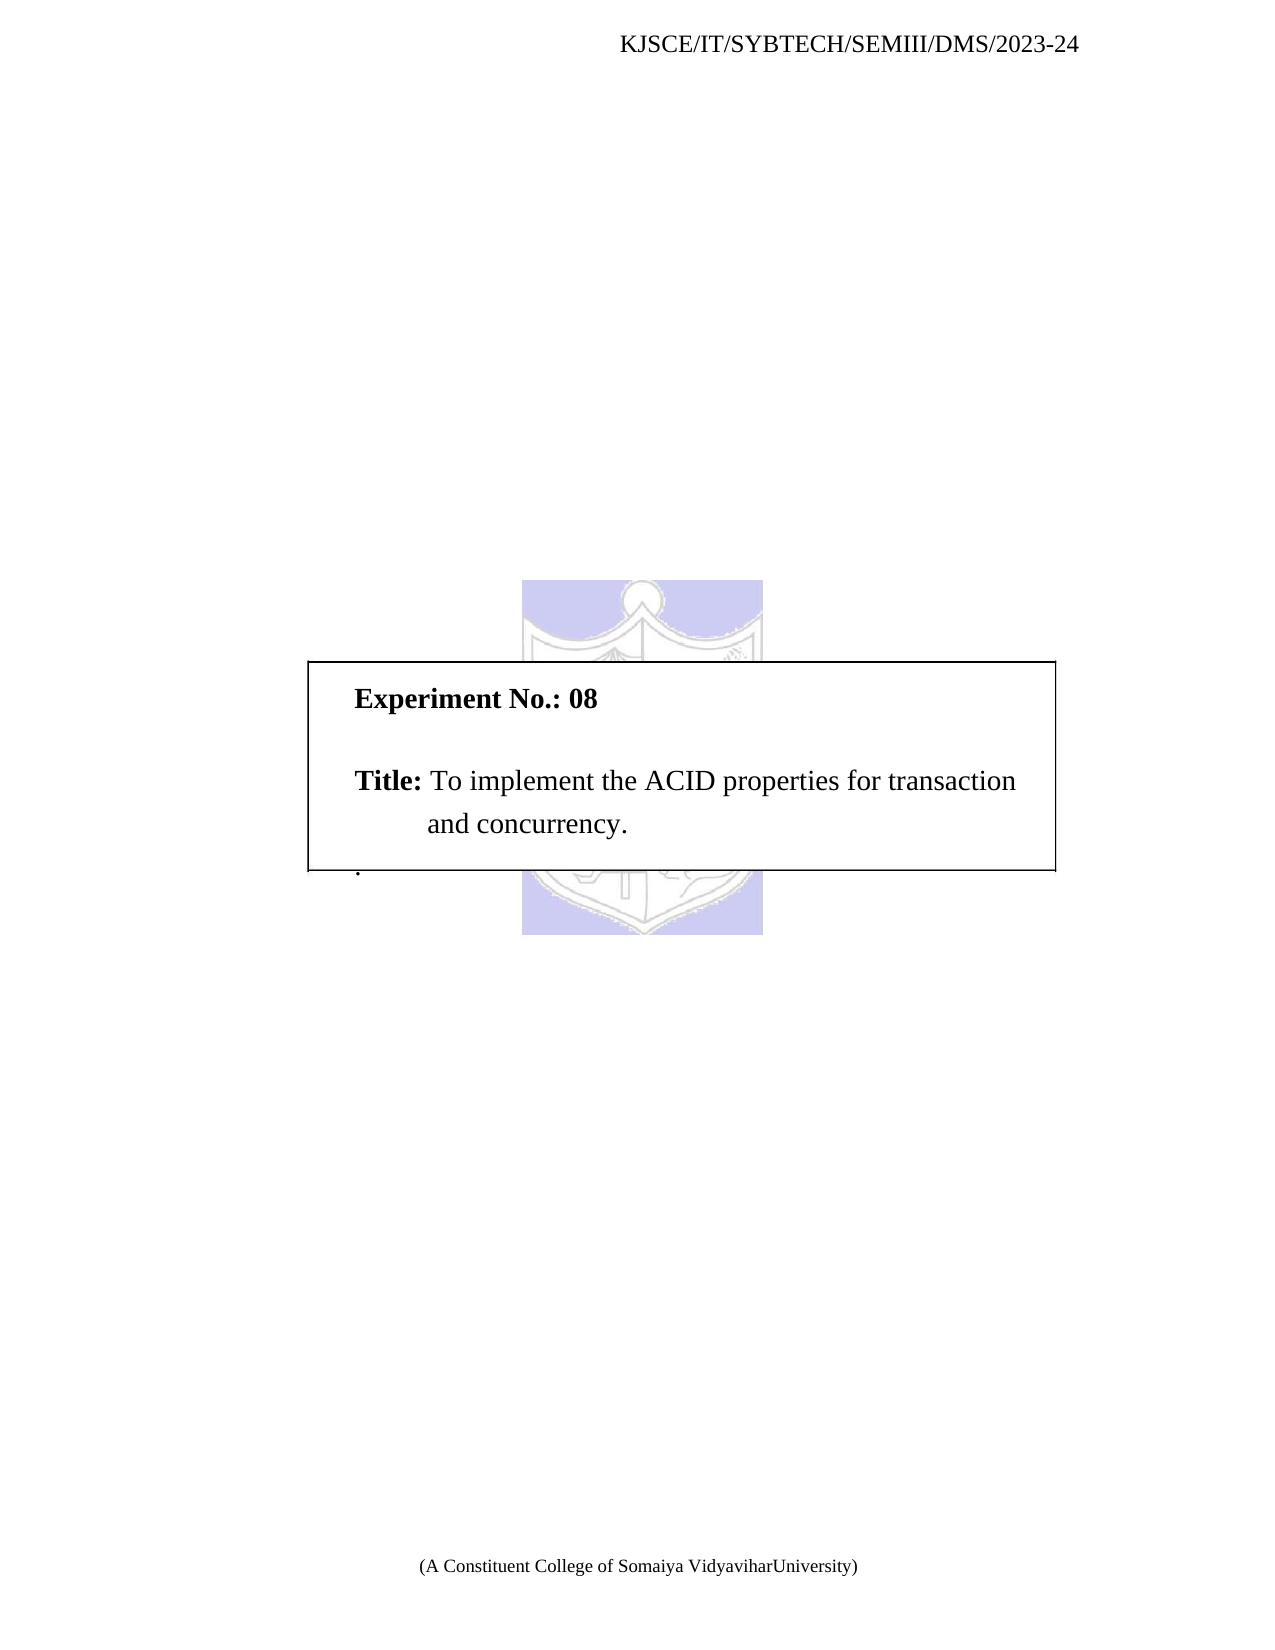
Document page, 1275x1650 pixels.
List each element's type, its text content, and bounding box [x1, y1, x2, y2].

text . [354, 850, 1125, 882]
text Title: To implement the ACID properties for transaction and concurrency. [354, 763, 1017, 840]
text Experiment No.: 08 [354, 681, 1125, 715]
picture [307, 580, 1057, 935]
